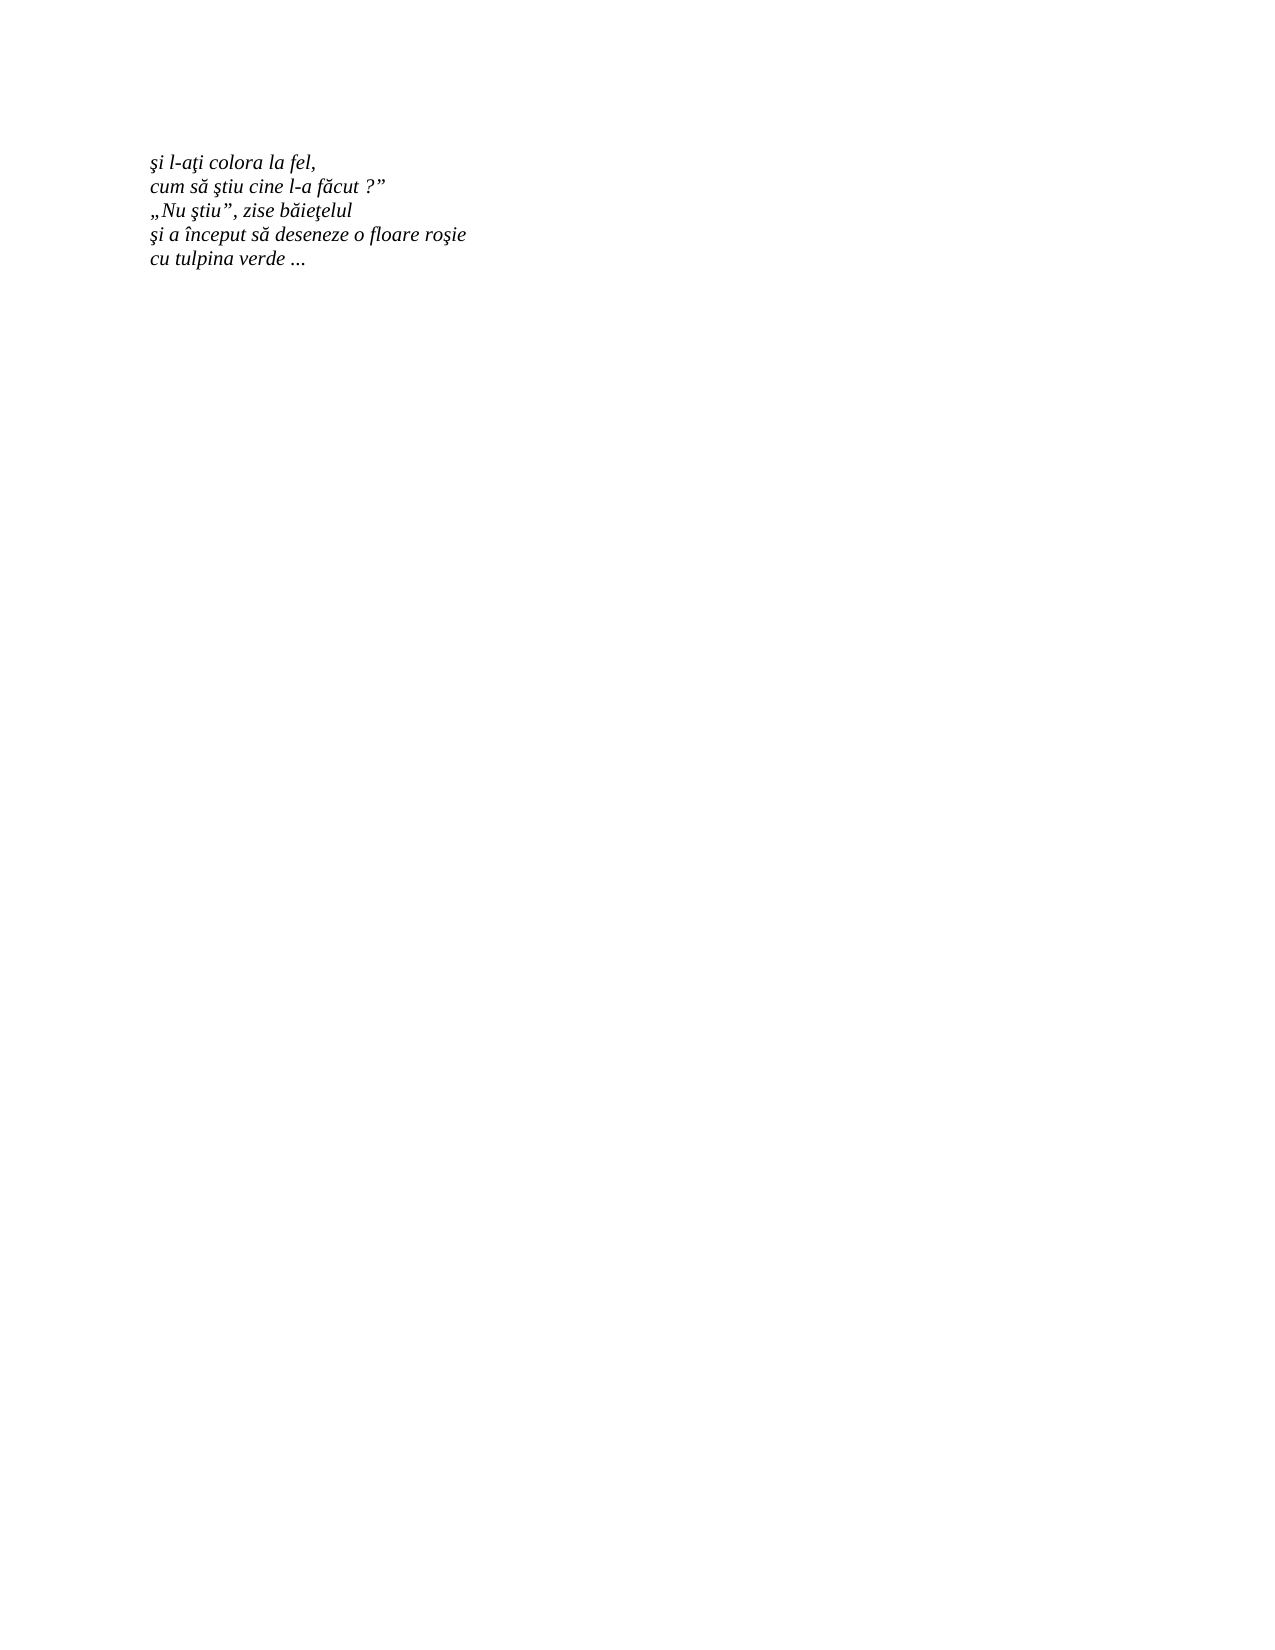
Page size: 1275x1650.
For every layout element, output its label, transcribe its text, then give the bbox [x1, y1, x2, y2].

text şi a început să deseneze o floare roşie [150, 222, 1125, 246]
text cum să ştiu cine l-a făcut ?” [150, 174, 1125, 198]
text şi l-aţi colora la fel, [150, 150, 1125, 174]
text „Nu ştiu”, zise băieţelul [150, 198, 1125, 222]
text cu tulpina verde ... [150, 246, 1125, 270]
